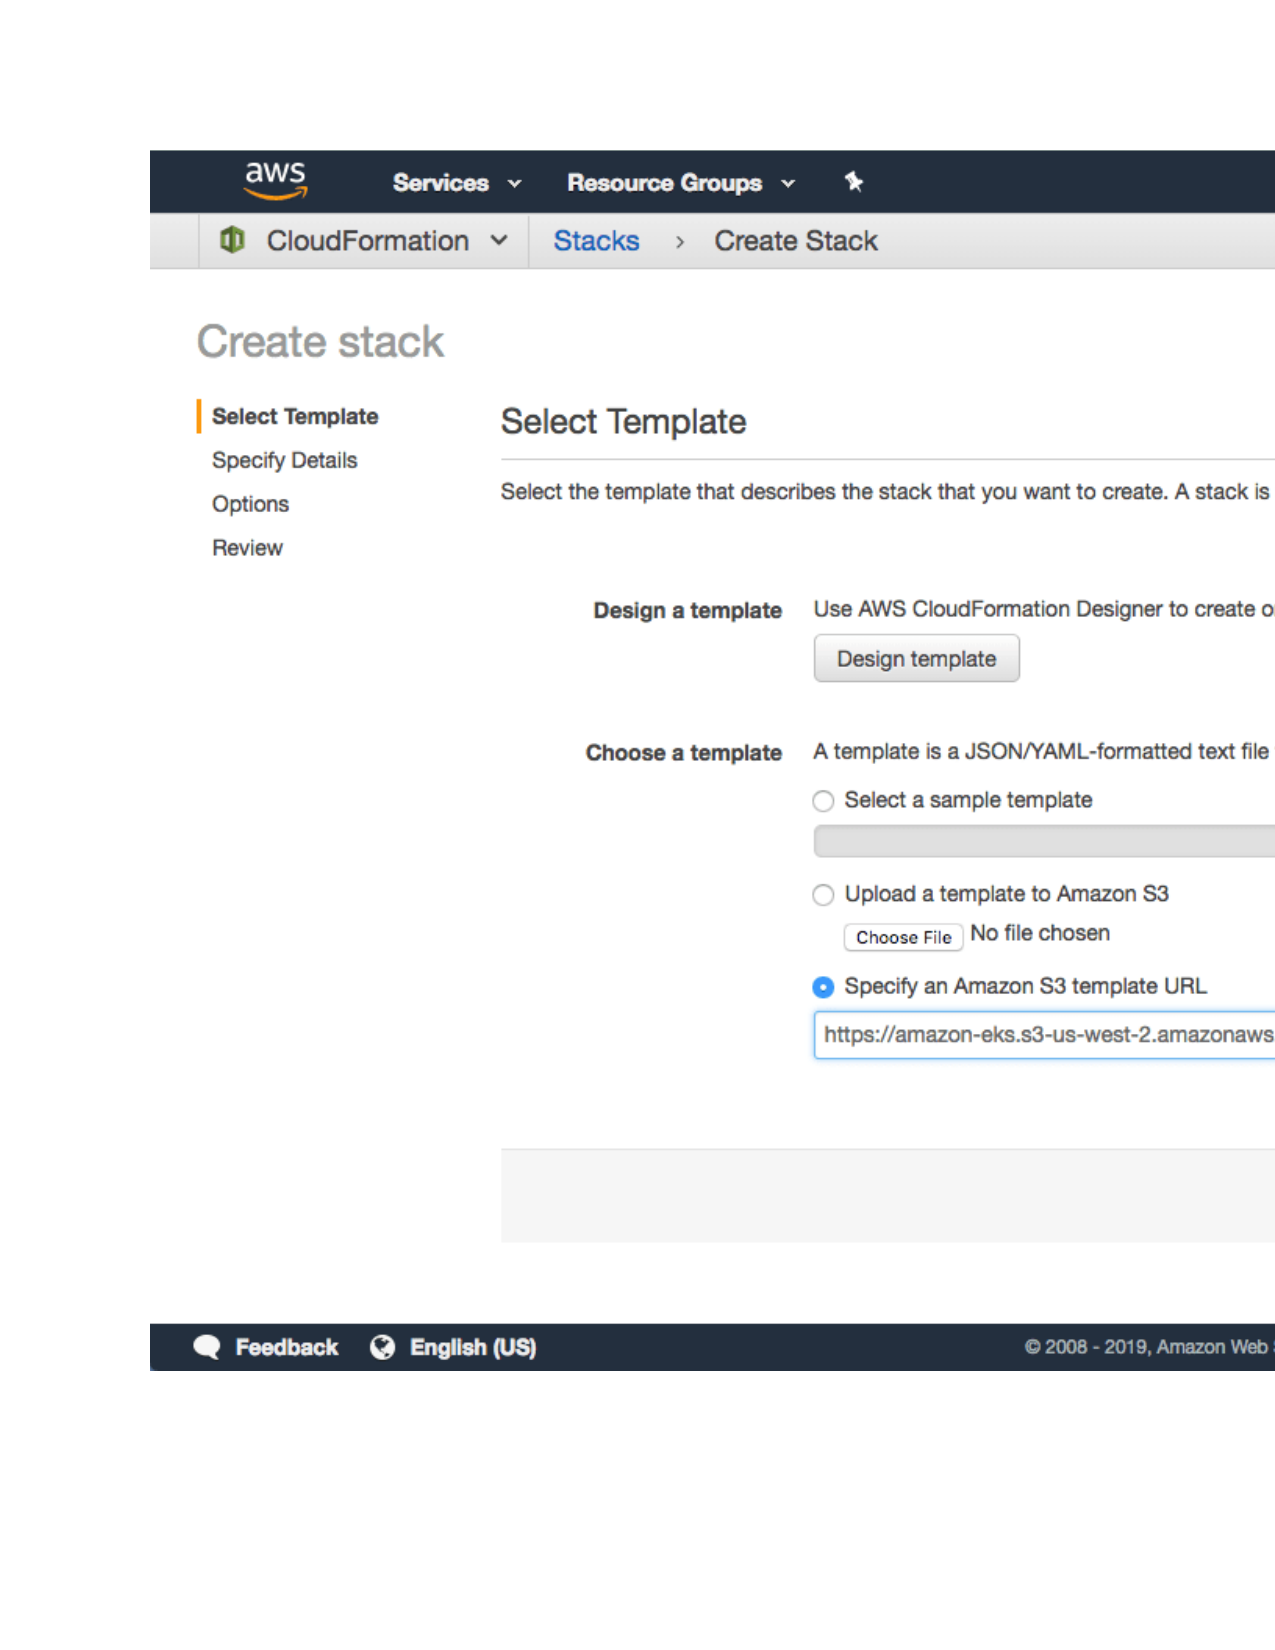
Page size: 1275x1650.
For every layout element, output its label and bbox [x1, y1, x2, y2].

picture [150, 150, 1275, 1371]
